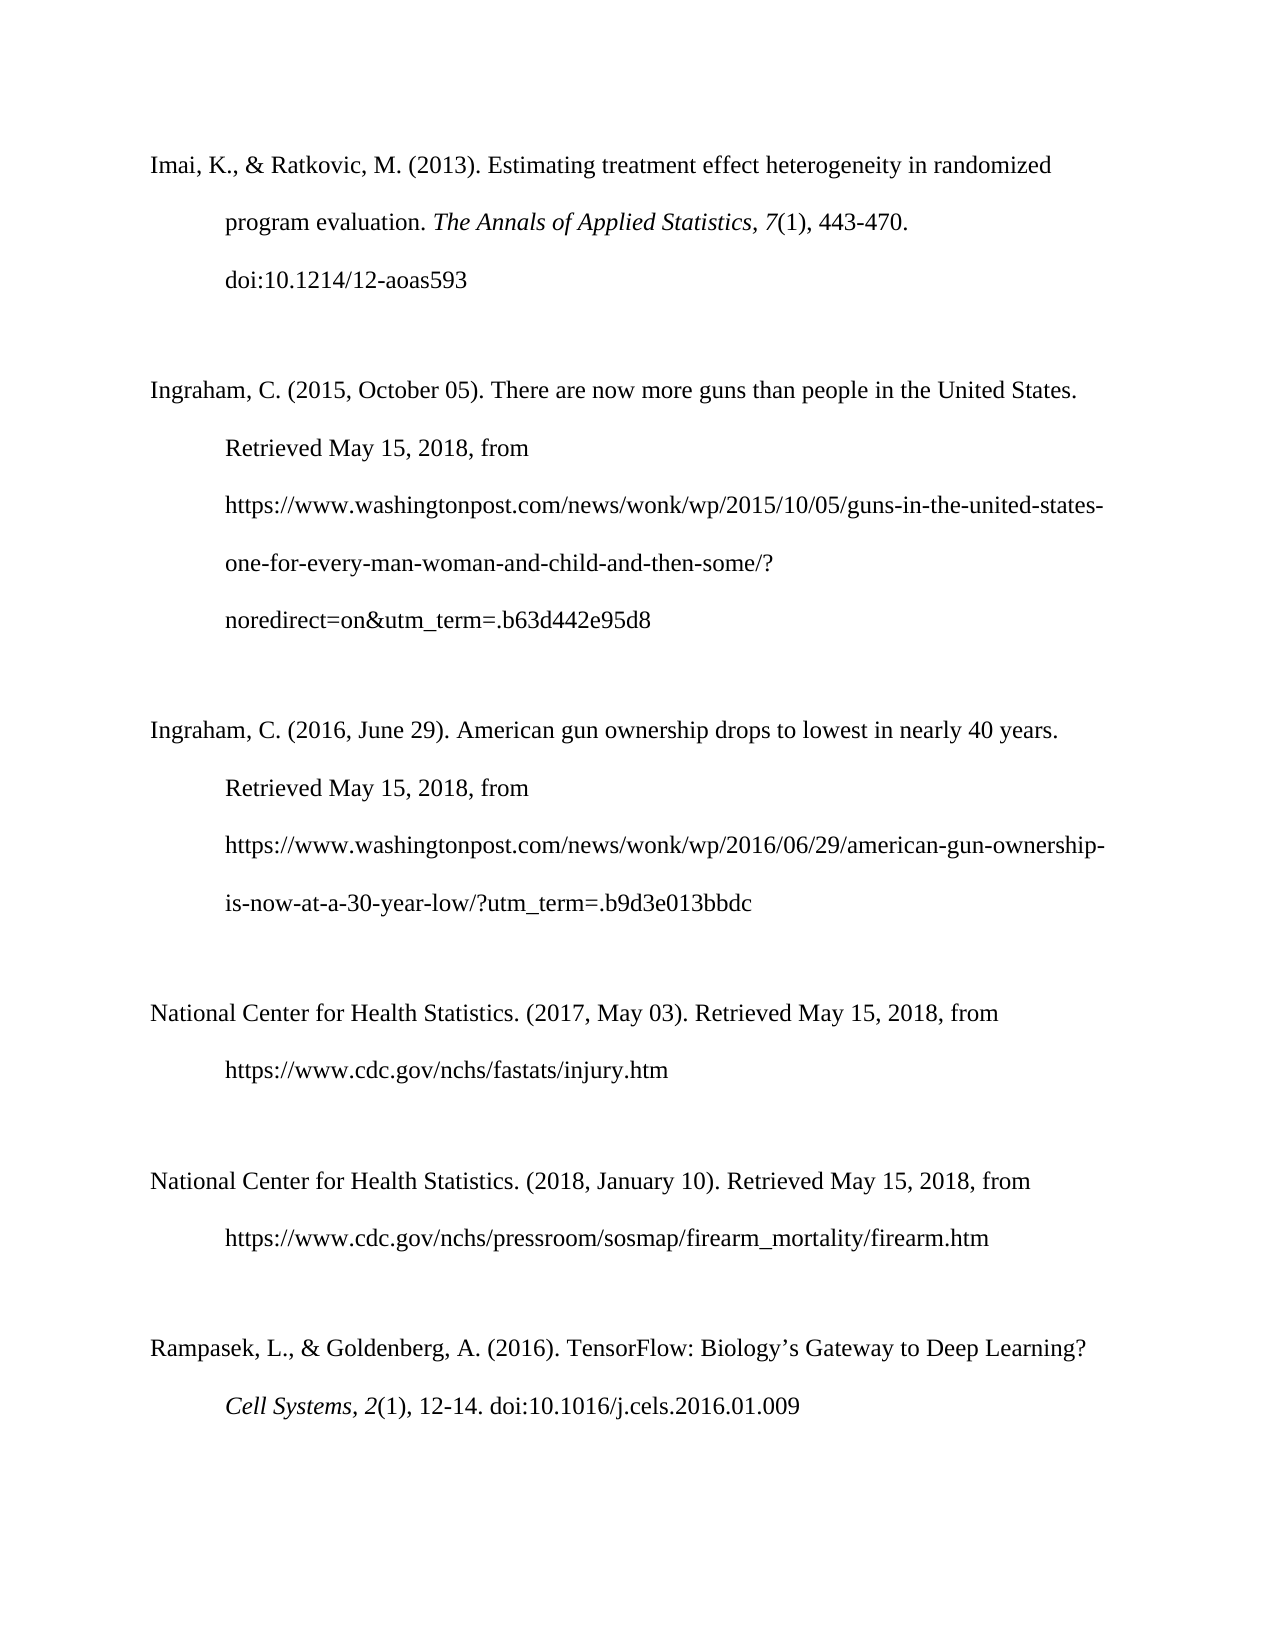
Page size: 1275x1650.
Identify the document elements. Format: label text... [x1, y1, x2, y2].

text https://www.washingtonpost.com/news/wonk/wp/2016/06/29/american-gun-ownership-is-now-at-a-30-year-low/?utm_term=.b9d3e013bbdc [225, 830, 1125, 917]
text Ingraham, C. (2015, October 05). There are now more guns than people in the United States. [150, 375, 1125, 404]
text Imai, K., & Ratkovic, M. (2013). Estimating treatment effect heterogeneity in randomized [150, 150, 1125, 179]
text Ingraham, C. (2016, June 29). American gun ownership drops to lowest in nearly 40 years. [150, 715, 1125, 744]
text Rampasek, L., & Goldenberg, A. (2016). TensorFlow: Biology’s Gateway to Deep Learning? [150, 1333, 1125, 1362]
text https://www.cdc.gov/nchs/fastats/injury.htm [150, 1056, 1125, 1084]
text Cell Systems, 2(1), 12-14. doi:10.1016/j.cels.2016.01.009 [150, 1391, 1125, 1420]
text https://www.cdc.gov/nchs/pressroom/sosmap/firearm_mortality/firearm.htm [150, 1223, 1125, 1252]
text Retrieved May 15, 2018, from [150, 433, 1125, 461]
text doi:10.1214/12-aoas593 [150, 265, 1125, 294]
text https://www.washingtonpost.com/news/wonk/wp/2015/10/05/guns-in-the-united-states-one-for-every-man-woman-and-child-and-then-some/?noredirect=on&utm_term=.b63d442e95d8 [225, 490, 1125, 634]
text National Center for Health Statistics. (2017, May 03). Retrieved May 15, 2018, from [150, 998, 1125, 1027]
text program evaluation. The Annals of Applied Statistics, 7(1), 443-470. [150, 207, 1125, 236]
text Retrieved May 15, 2018, from [150, 773, 1125, 802]
text National Center for Health Statistics. (2018, January 10). Retrieved May 15, 2018, from [150, 1166, 1125, 1194]
